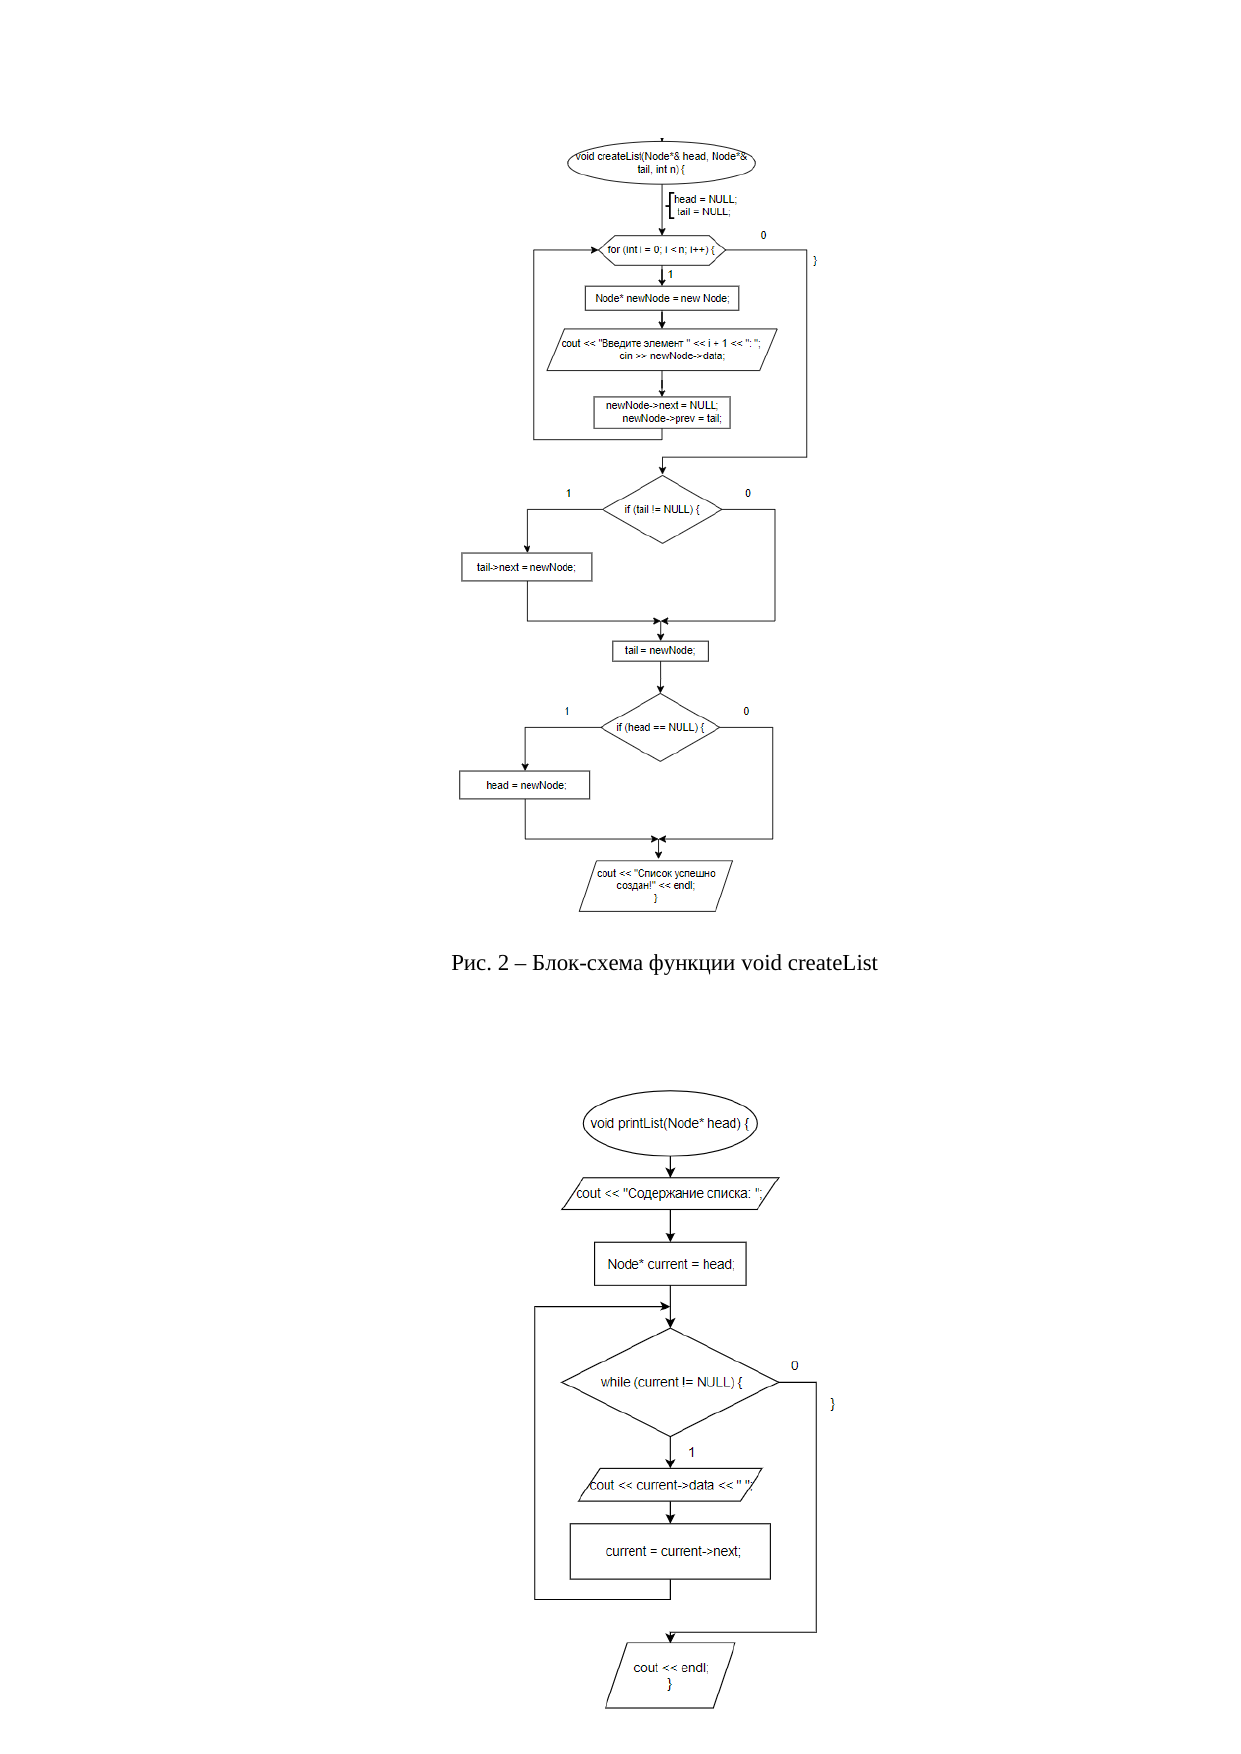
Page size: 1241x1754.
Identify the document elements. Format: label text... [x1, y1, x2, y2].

picture [403, 1054, 911, 1745]
text Рис. 2 – Блок-схема функции void createList [177, 949, 1152, 975]
picture [418, 138, 864, 934]
